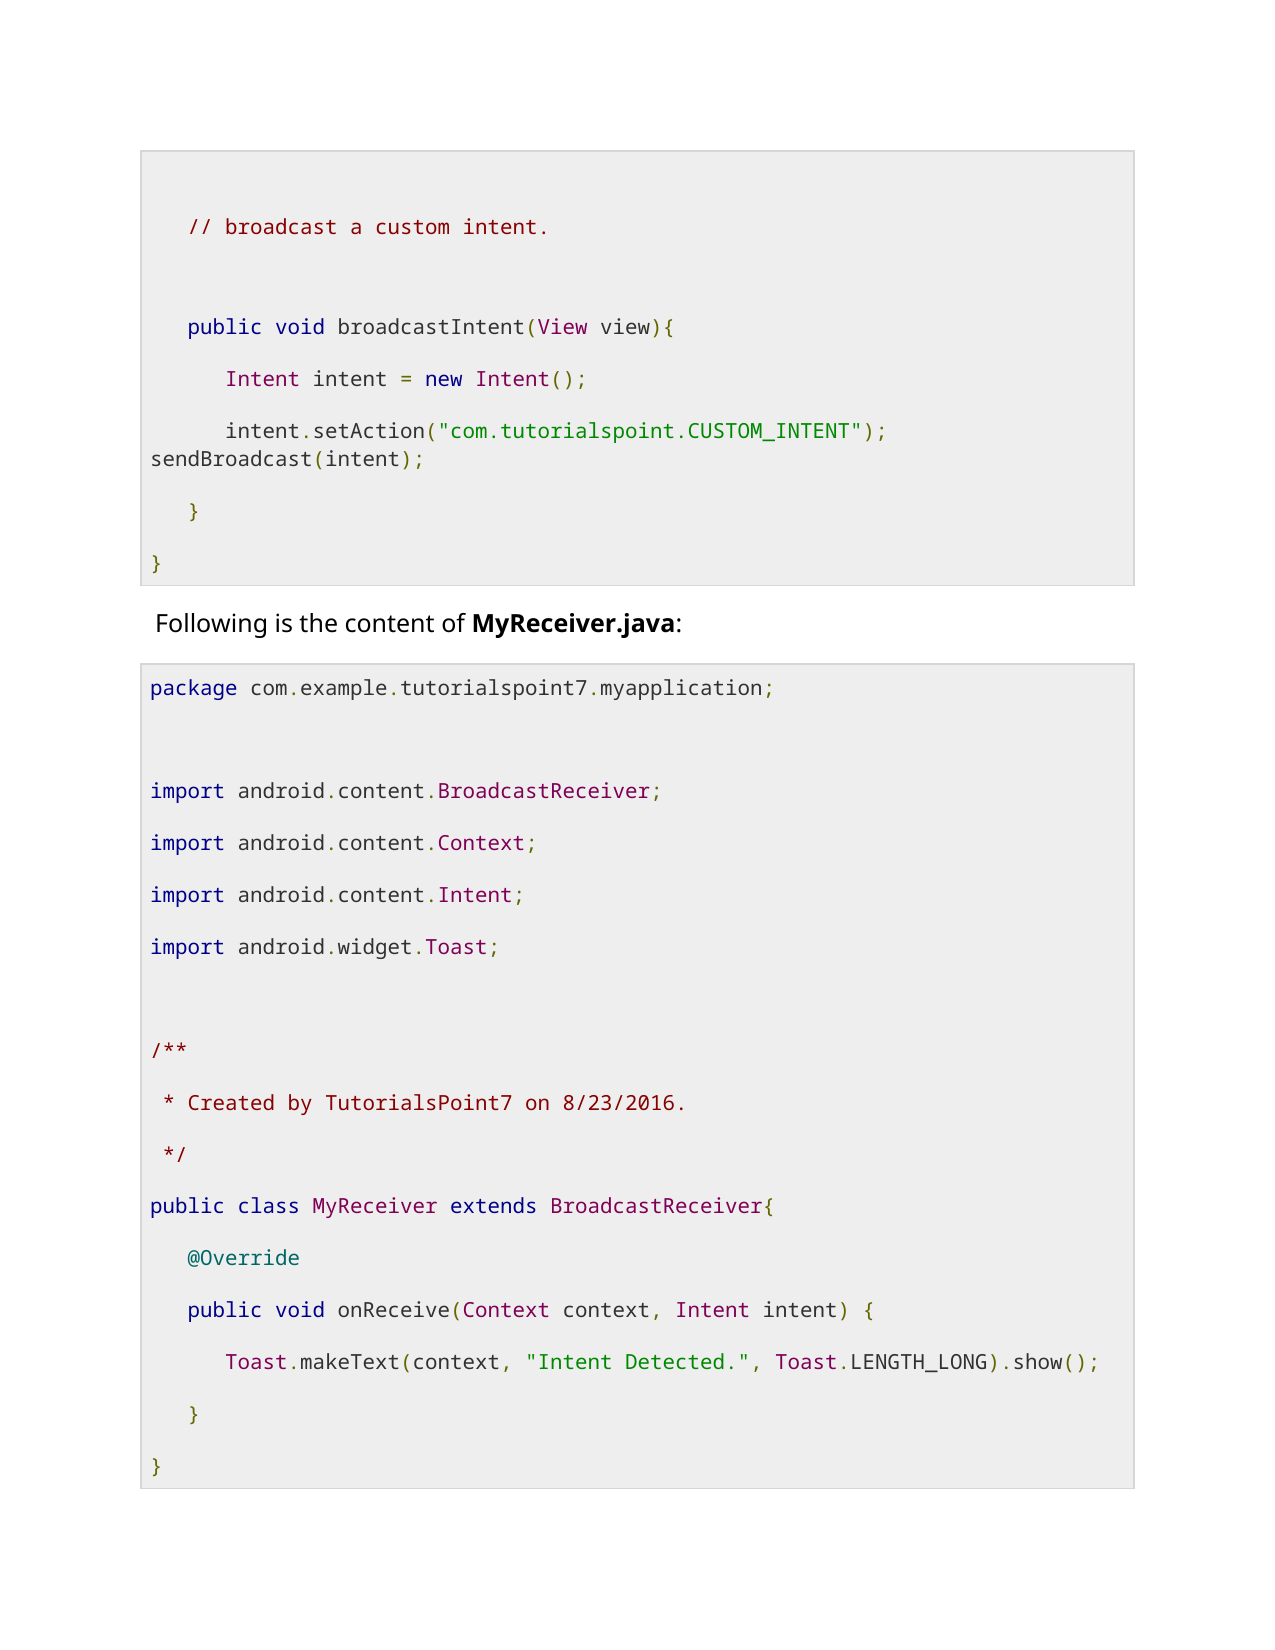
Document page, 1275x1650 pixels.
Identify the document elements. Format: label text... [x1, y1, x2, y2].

text import android.content.Context; [142, 818, 1133, 857]
text public void onReceive(Context context, Intent intent) { [142, 1285, 1133, 1324]
text } [142, 486, 1133, 524]
text Intent intent = new Intent(); [142, 354, 1133, 392]
text Toast.makeText(context, "Intent Detected.", Toast.LENGTH_LONG).show(); [142, 1337, 1133, 1376]
text public void broadcastIntent(View view){ [142, 302, 1133, 341]
text */ [142, 1130, 1133, 1168]
text * Created by TutorialsPoint7 on 8/23/2016. [142, 1078, 1133, 1116]
text public class MyReceiver extends BroadcastReceiver{ [142, 1182, 1133, 1220]
text import android.widget.Toast; [142, 922, 1133, 961]
text } [142, 1389, 1133, 1427]
text intent.setAction("com.tutorialspoint.CUSTOM_INTENT"); sendBroadcast(intent); [142, 406, 1133, 473]
text import android.content.BroadcastReceiver; [142, 767, 1133, 805]
text /** [142, 1026, 1133, 1064]
text } [142, 1441, 1133, 1488]
text Following is the content of MyReceiver.java: [155, 602, 1120, 639]
text @Override [142, 1233, 1133, 1272]
text // broadcast a custom intent. [142, 202, 1133, 240]
text package com.example.tutorialspoint7.myapplication; [142, 665, 1133, 701]
text import android.content.Intent; [142, 870, 1133, 909]
text } [142, 538, 1133, 585]
